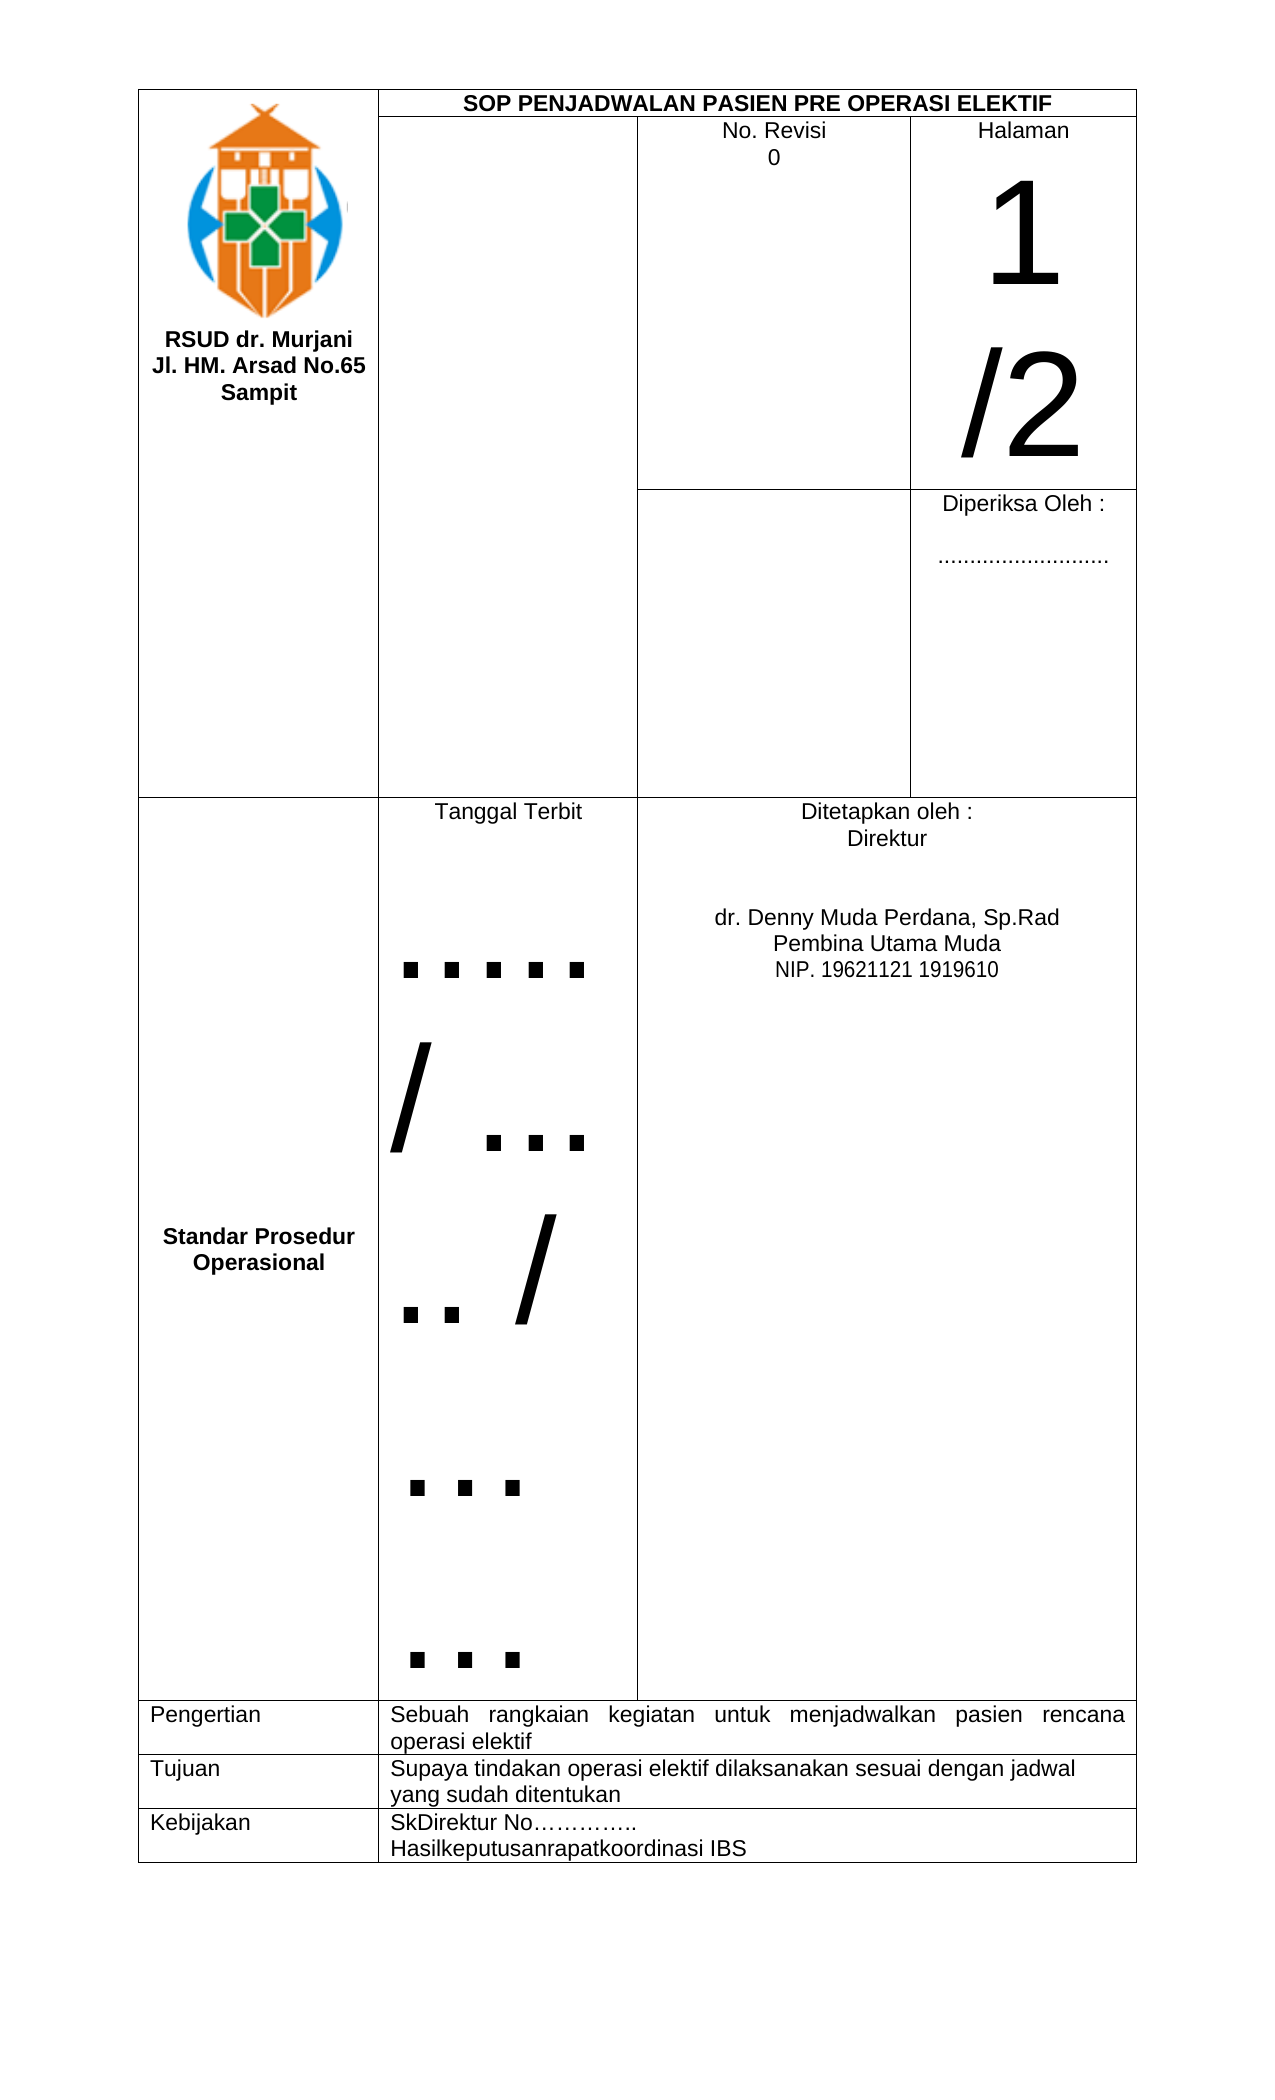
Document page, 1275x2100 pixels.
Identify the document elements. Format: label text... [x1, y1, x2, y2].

table_cell No. Revisi 0 [638, 117, 910, 488]
picture [169, 89, 348, 326]
table_header RSUD dr. Murjani Jl. HM. Arsad No.65 Sampit [139, 90, 378, 797]
table_cell SkDirektur No………….. Hasilkeputusanrapatkoordinasi IBS [379, 1809, 1136, 1862]
table_cell Standar Prosedur Operasional [139, 798, 378, 1700]
table_cell Pengertian [139, 1701, 378, 1754]
table_cell Sebuah rangkaian kegiatan untuk menjadwalkan pasien rencana operasi elektif [379, 1701, 1136, 1754]
table_cell Ditetapkan oleh : Direktur dr. Denny Muda Perdana, Sp.Rad Pembina Utama Muda NIP. 19621121 1919610 [638, 798, 1136, 1700]
table_cell Diperiksa Oleh : ........................... [911, 490, 1136, 797]
table_header SOP PENJADWALAN PASIEN PRE OPERASI ELEKTIF [379, 90, 1136, 116]
table_cell Kebijakan [139, 1809, 378, 1862]
table_cell [638, 490, 910, 797]
table_cell [379, 117, 637, 797]
table_cell Tujuan [139, 1755, 378, 1808]
table_cell Tanggal Terbit ..... / ..... / …… [379, 798, 637, 1700]
table_cell Supaya tindakan operasi elektif dilaksanakan sesuai dengan jadwal yang sudah ditentukan [379, 1755, 1136, 1808]
table_cell Halaman 1/2 [911, 117, 1136, 488]
